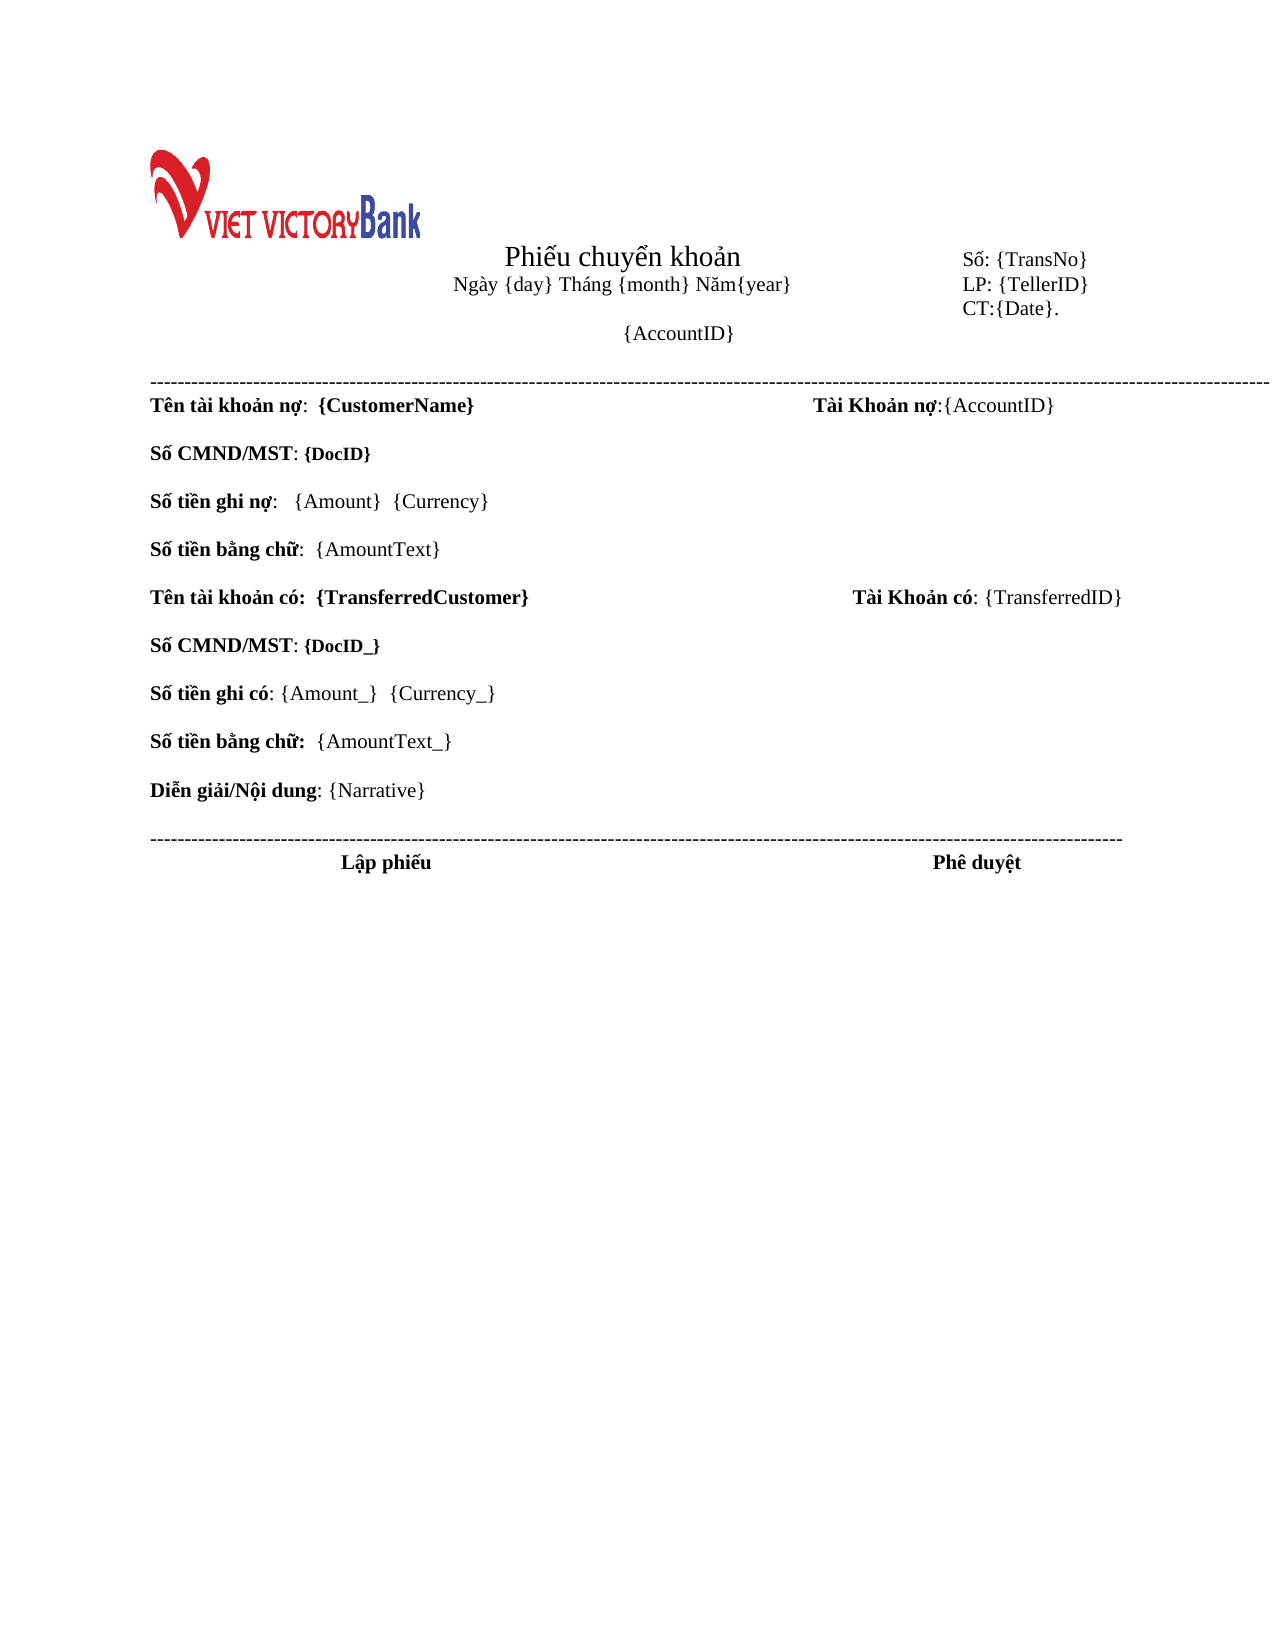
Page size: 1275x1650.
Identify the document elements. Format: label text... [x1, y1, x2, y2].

text Phiếu chuyển khoản Số: {TransNo} [150, 239, 1125, 272]
text Số CMND/MST: {DocID_} [150, 633, 1125, 657]
text Lập phiếu Phê duyệt [150, 850, 1125, 874]
text Diễn giải/Nội dung: {Narrative} [150, 778, 1125, 802]
text Tên tài khoản nợ: {CustomerName} Tài Khoản nợ:{AccountID} [150, 393, 1125, 417]
text CT:{Date}.{AccountID} [150, 296, 1125, 344]
text Số tiền bằng chữ: {AmountText} [150, 537, 1125, 561]
text Số tiền bằng chữ: {AmountText_} [150, 729, 1125, 753]
text Số CMND/MST: {DocID} [150, 441, 1125, 465]
text Tên tài khoản có: {TransferredCustomer} Tài Khoản có: {TransferredID} [150, 585, 1125, 609]
text Số tiền ghi nợ: {Amount} {Currency} [150, 489, 1125, 513]
text Số tiền ghi có: {Amount_} {Currency_} [150, 681, 1125, 705]
picture [150, 150, 420, 239]
text Ngày {day} Tháng {month} Năm{year} LP: {TellerID} [150, 272, 1125, 296]
